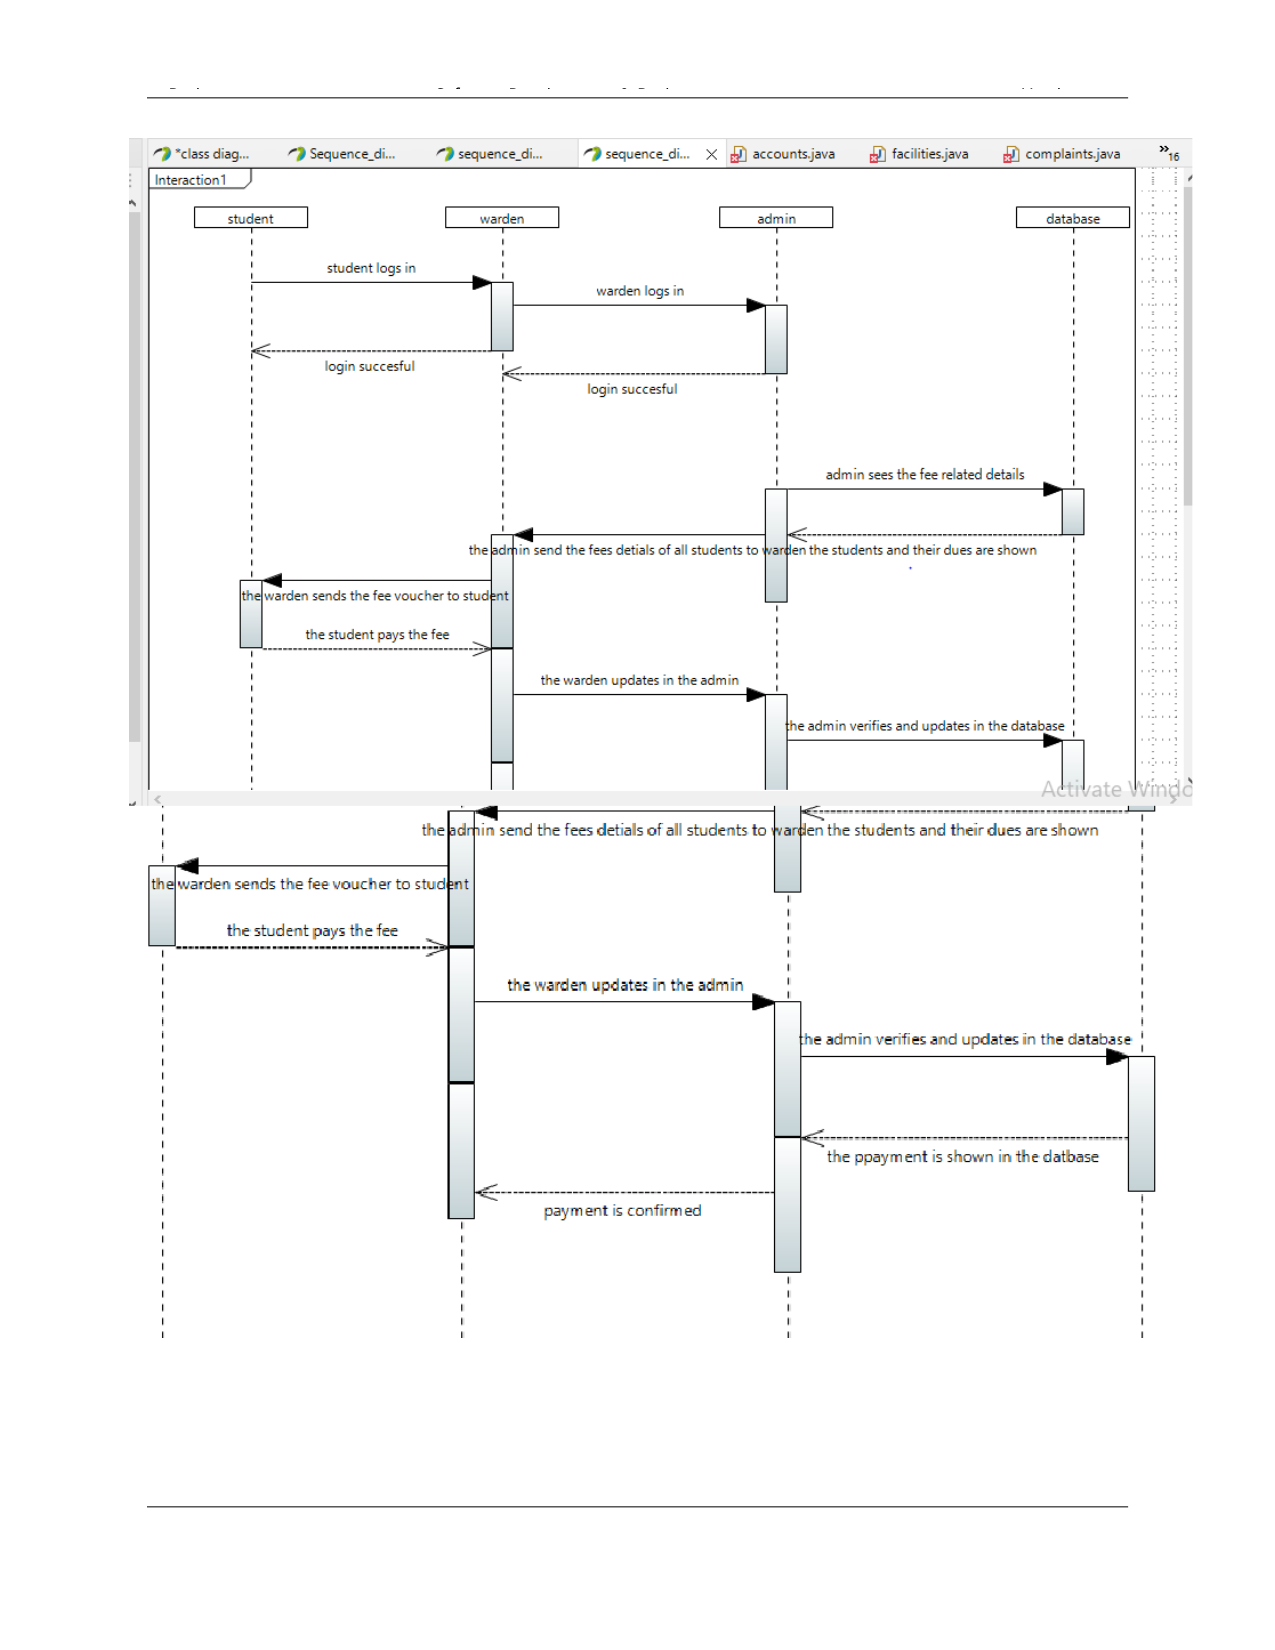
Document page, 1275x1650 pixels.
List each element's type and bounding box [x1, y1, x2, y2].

picture [129, 138, 1193, 1338]
